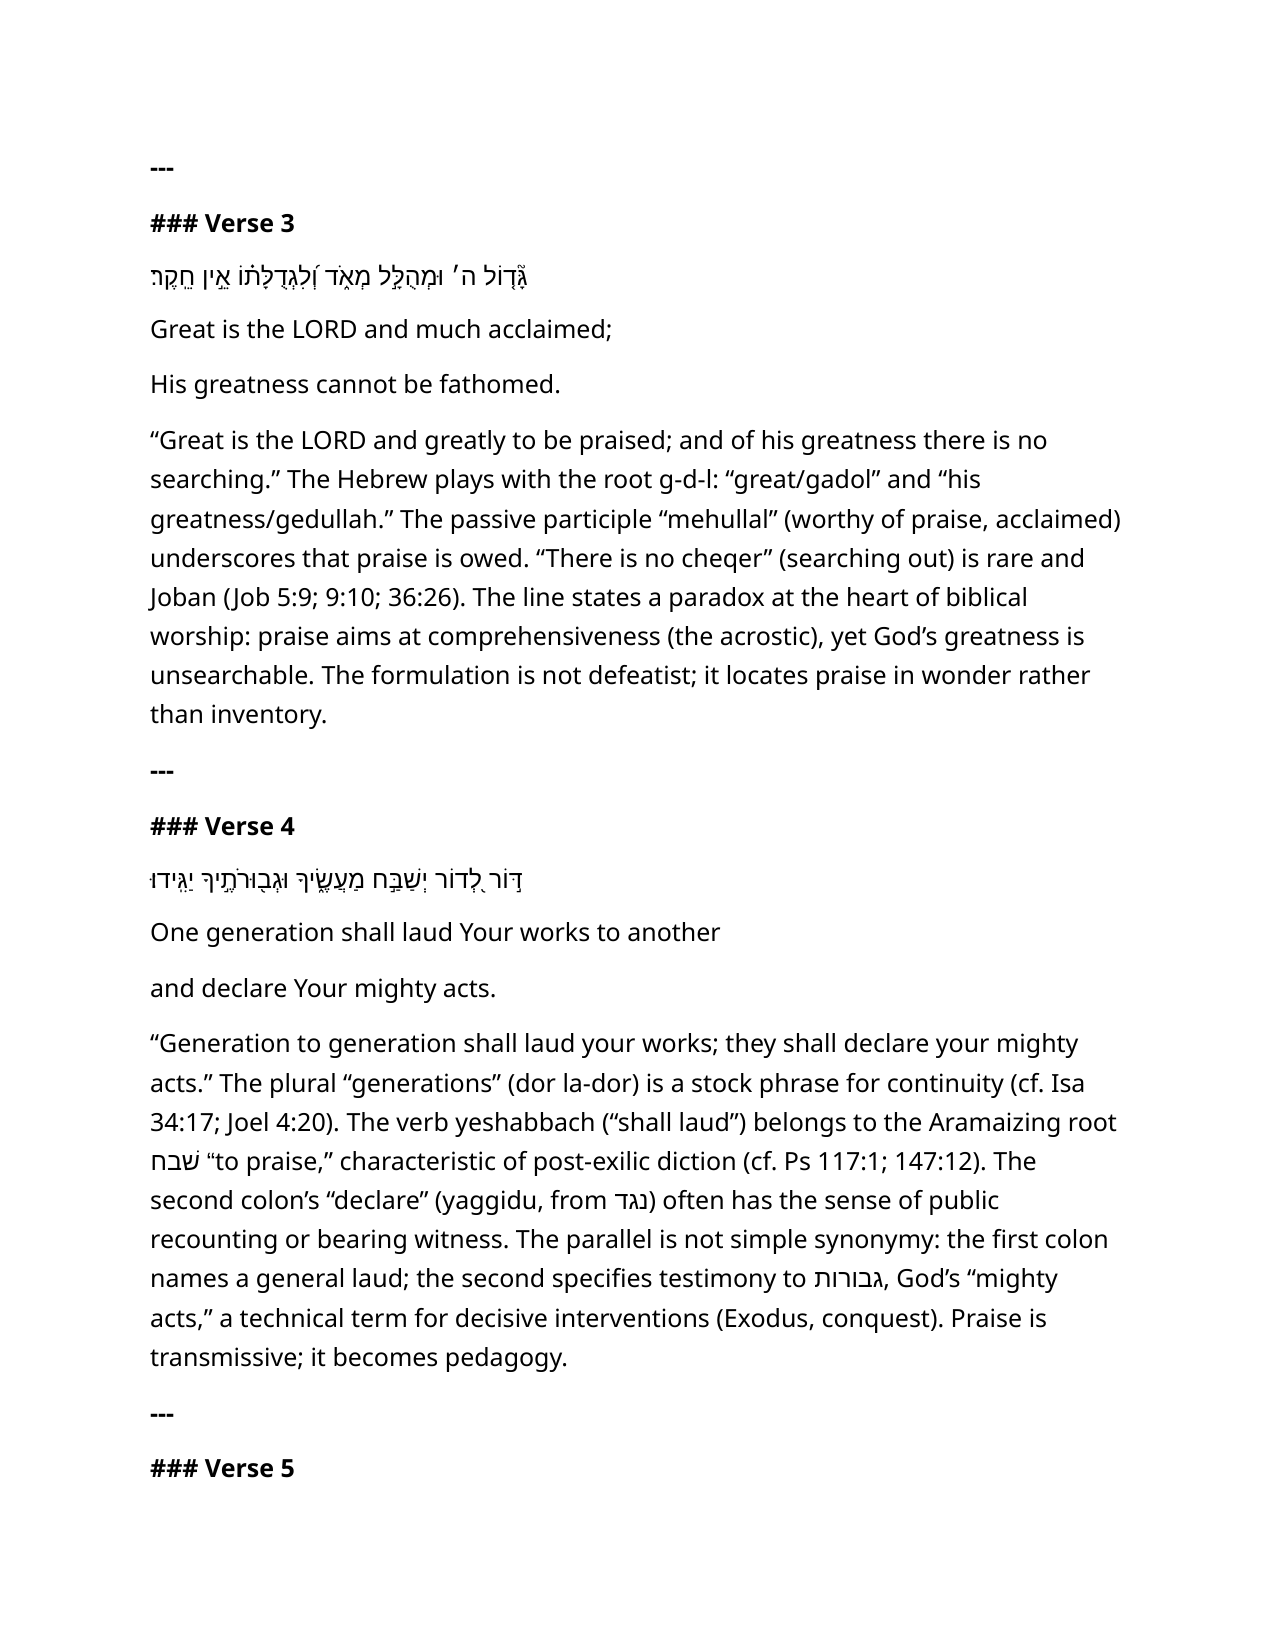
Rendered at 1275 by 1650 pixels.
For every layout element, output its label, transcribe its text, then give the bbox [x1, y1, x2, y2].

text and declare Your mighty acts. [150, 970, 1125, 1004]
text --- [150, 1395, 1125, 1429]
text --- [150, 150, 1125, 184]
text ### Verse 5 [150, 1451, 1125, 1485]
text One generation shall laud Your works to another [150, 914, 1125, 948]
text Great is the LORD and much acclaimed; [150, 311, 1125, 345]
text ### Verse 4 [150, 809, 1125, 843]
text --- [150, 753, 1125, 787]
text דּ֣וֹר לְ֭דוֹר יְשַׁבַּ֣ח מַעֲשֶׂ֑יךָ וּגְב֖וּרֹתֶ֣יךָ יַגִּֽידוּ׃ [150, 865, 1125, 893]
text “Generation to generation shall laud your works; they shall declare your mighty acts.” The plural “generations” (dor la-dor) is a stock phrase for continuity (cf. Isa 34:17; Joel 4:20). The verb yeshabbach (“shall laud”) belongs to the Aramaizing root שׁבח “to praise,” characteristic of post-exilic diction (cf. Ps 117:1; 147:12). The second colon’s “declare” (yaggidu, from נגד) often has the sense of public recounting or bearing witness. The parallel is not simple synonymy: the first colon names a general laud; the second specifies testimony to גבורות, God’s “mighty acts,” a technical term for decisive interventions (Exodus, conquest). Praise is transmissive; it becomes pedagogy. [150, 1026, 1125, 1373]
text גָּ֘ד֤וֹל ה׳ וּמְהֻלָּ֣ל מְאֹ֑ד וְ֝לִגְדֻלָּת֗וֹ אֵ֣ין חֵֽקֶר׃ [150, 262, 1125, 290]
text ### Verse 3 [150, 206, 1125, 240]
text His greatness cannot be fathomed. [150, 367, 1125, 401]
text “Great is the LORD and greatly to be praised; and of his greatness there is no searching.” The Hebrew plays with the root g-d-l: “great/gadol” and “his greatness/gedullah.” The passive participle “mehullal” (worthy of praise, acclaimed) underscores that praise is owed. “There is no cheqer” (searching out) is rare and Joban (Job 5:9; 9:10; 36:26). The line states a paradox at the heart of biblical worship: praise aims at comprehensiveness (the acrostic), yet God’s greatness is unsearchable. The formulation is not defeatist; it locates praise in wonder rather than inventory. [150, 423, 1125, 731]
